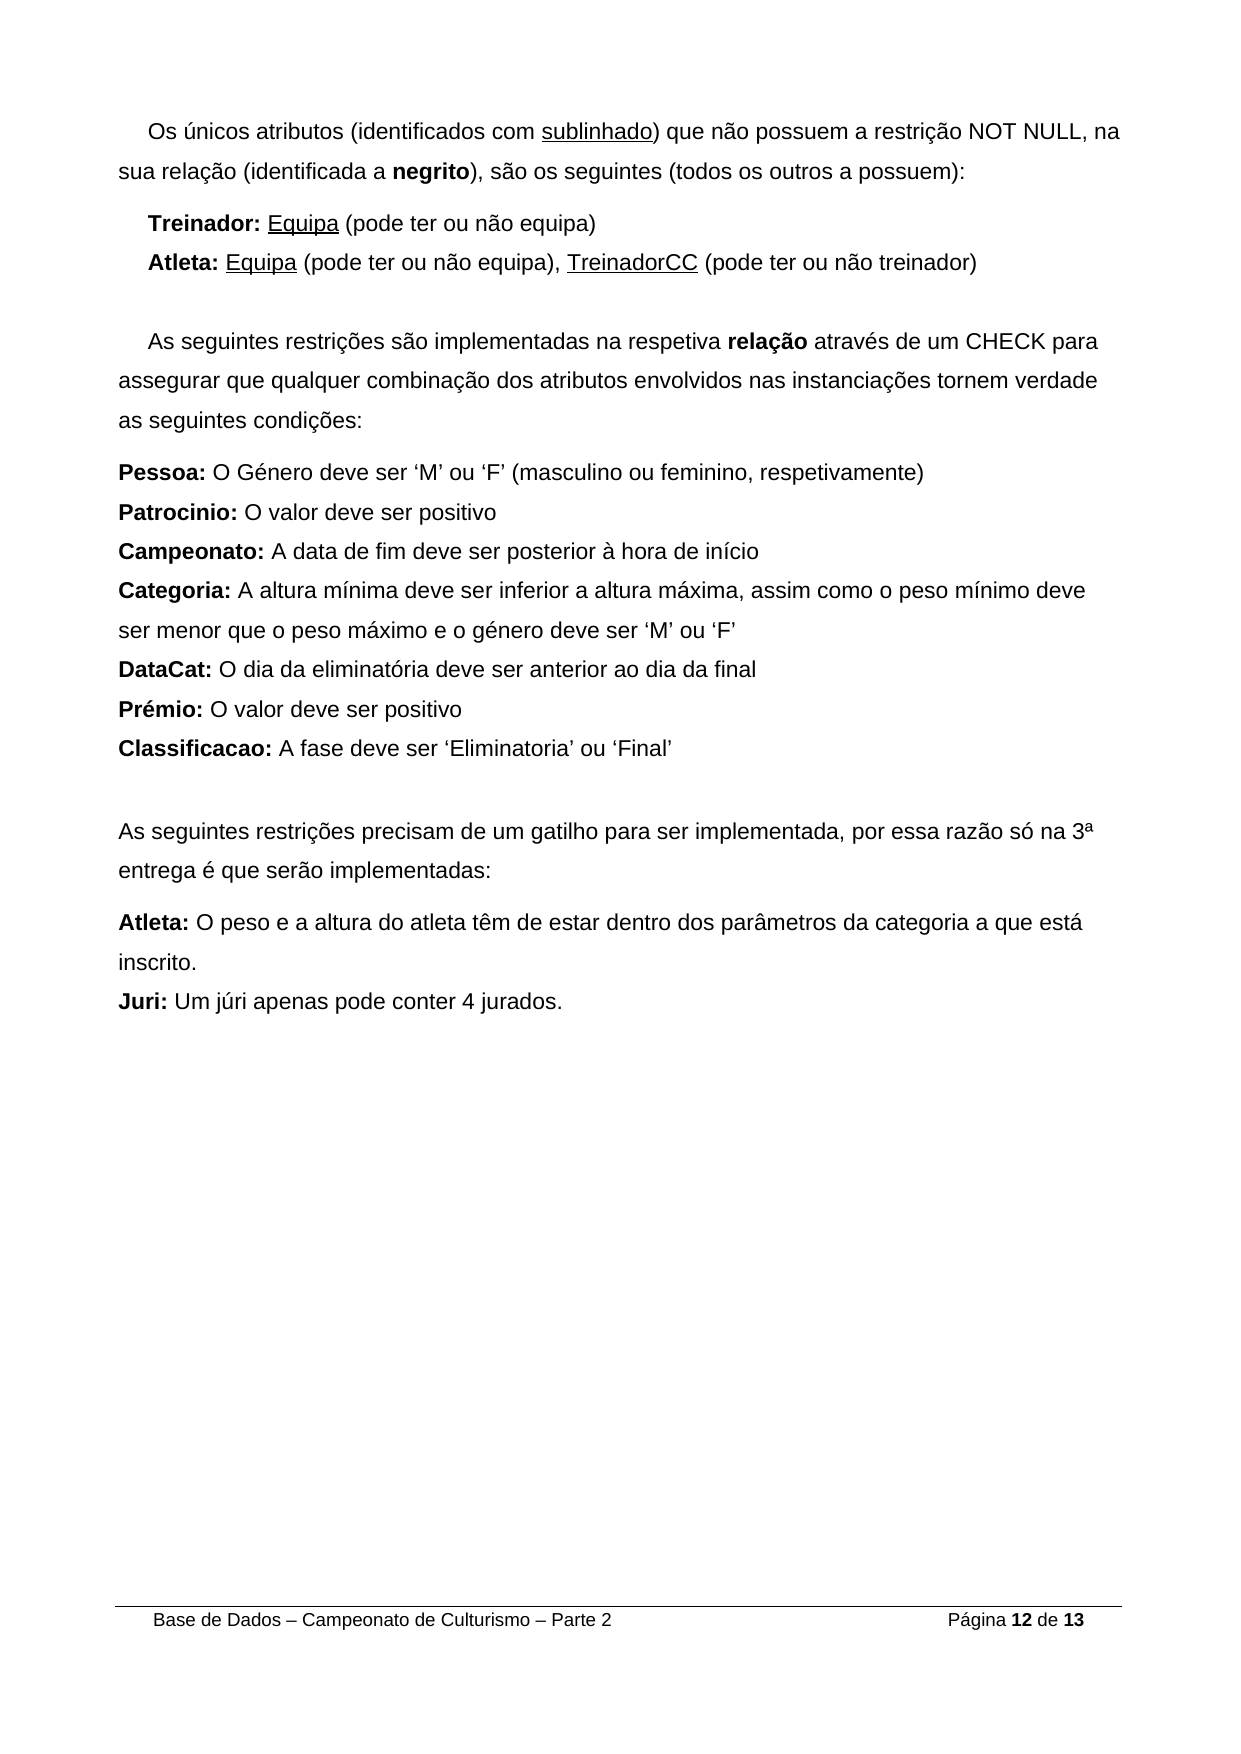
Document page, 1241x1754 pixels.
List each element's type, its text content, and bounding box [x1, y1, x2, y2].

text Atleta: Equipa (pode ter ou não equipa), TreinadorCC (pode ter ou não treinador) [118, 249, 1122, 275]
text Classificacao: A fase deve ser ‘Eliminatoria’ ou ‘Final’ [118, 735, 1122, 762]
text As seguintes restrições precisam de um gatilho para ser implementada, por essa razão só na 3ª entrega é que serão implementadas: [118, 818, 1122, 884]
text Prémio: O valor deve ser positivo [118, 696, 1122, 722]
text Treinador: Equipa (pode ter ou não equipa) [118, 209, 1122, 236]
text Juri: Um júri apenas pode conter 4 jurados. [118, 988, 1122, 1015]
text As seguintes restrições são implementadas na respetiva relação através de um CHECK para assegurar que qualquer combinação dos atributos envolvidos nas instanciações tornem verdade as seguintes condições: [118, 328, 1122, 433]
text Campeonato: A data de fim deve ser posterior à hora de início [118, 538, 1122, 564]
text Atleta: O peso e a altura do atleta têm de estar dentro dos parâmetros da categoria a que está inscrito. [118, 909, 1122, 975]
text Pessoa: O Género deve ser ‘M’ ou ‘F’ (masculino ou feminino, respetivamente) [118, 459, 1122, 485]
text Categoria: A altura mínima deve ser inferior a altura máxima, assim como o peso mínimo deve ser menor que o peso máximo e o género deve ser ‘M’ ou ‘F’ [118, 577, 1122, 643]
text Os únicos atributos (identificados com sublinhado) que não possuem a restrição NOT NULL, na sua relação (identificada a negrito), são os seguintes (todos os outros a possuem): [118, 118, 1122, 184]
text Patrocinio: O valor deve ser positivo [118, 498, 1122, 525]
text DataCat: O dia da eliminatória deve ser anterior ao dia da final [118, 656, 1122, 683]
